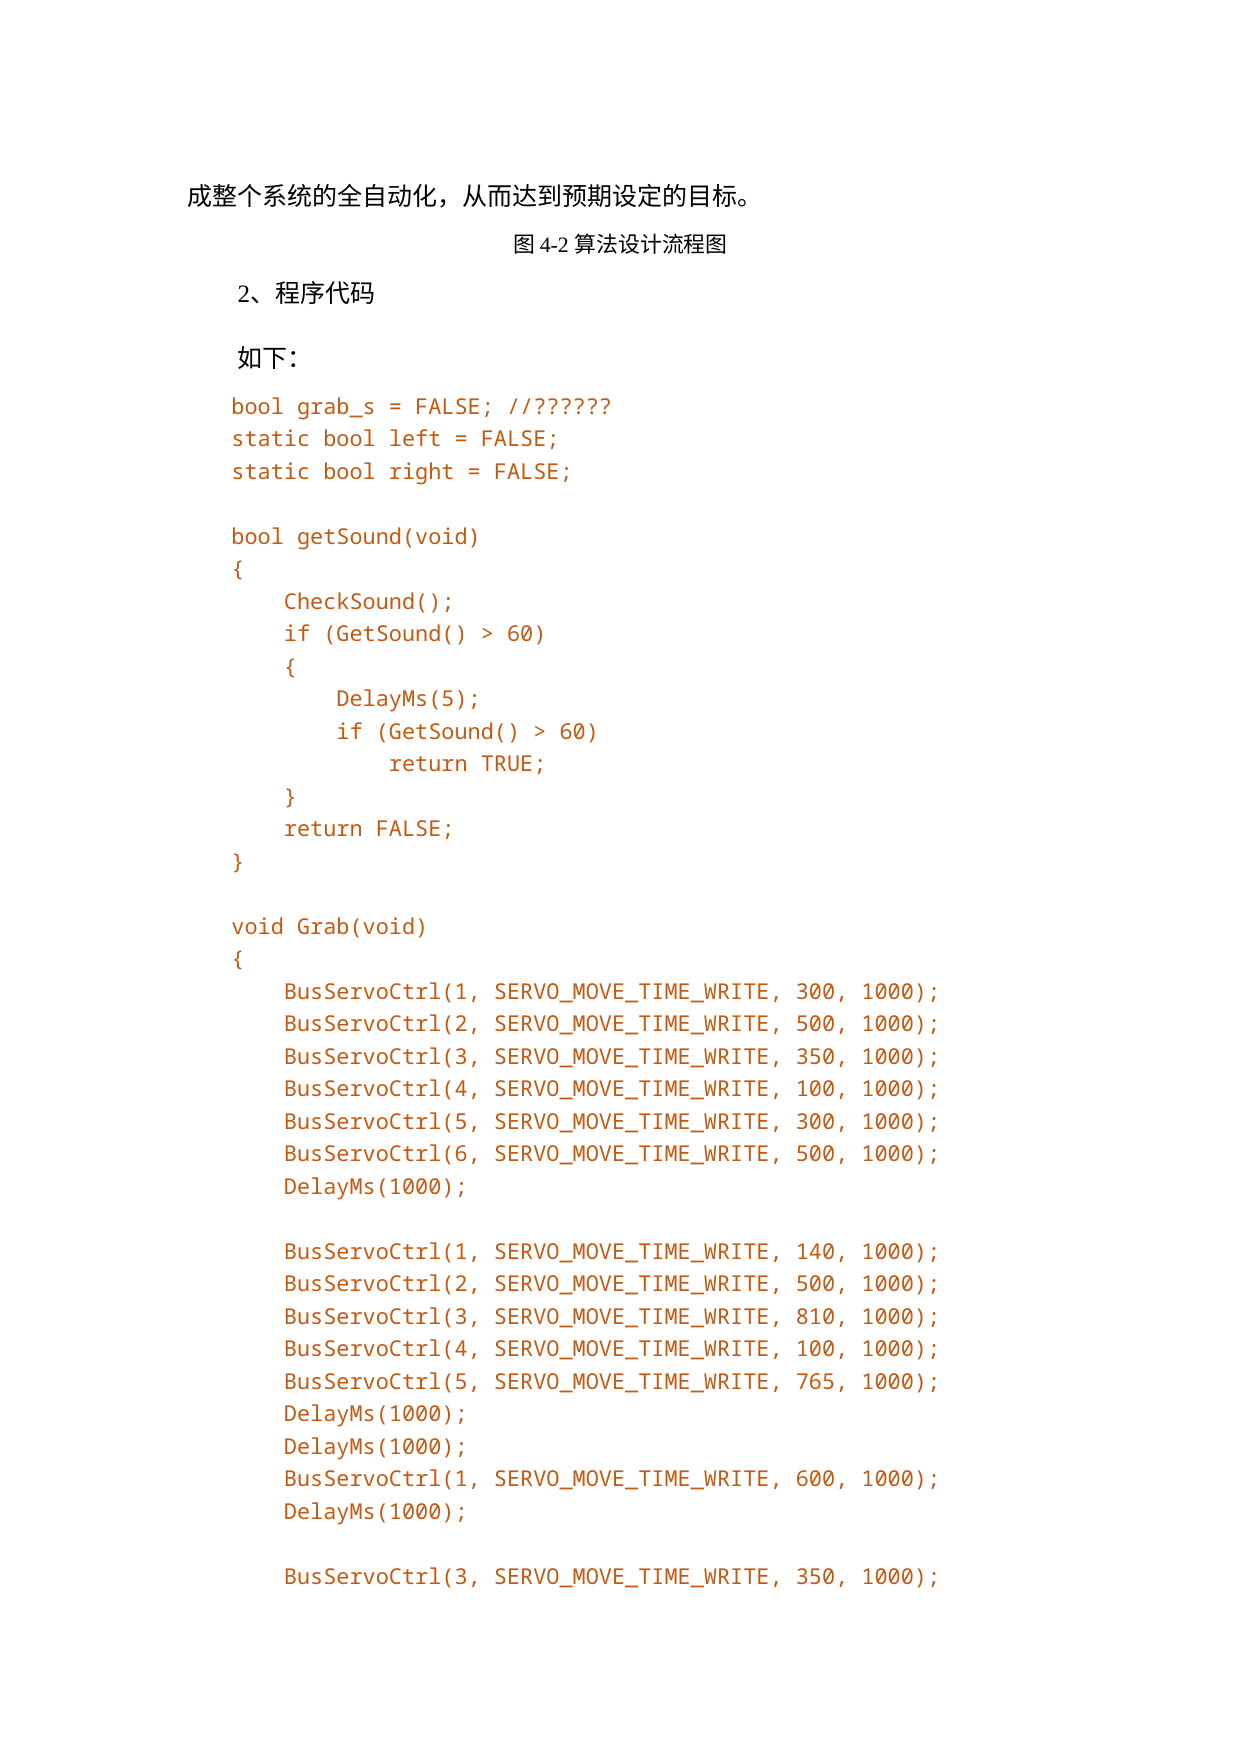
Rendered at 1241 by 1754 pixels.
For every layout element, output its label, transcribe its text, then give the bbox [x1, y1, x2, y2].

text { [187, 649, 1053, 682]
text if (GetSound() > 60) [187, 617, 1053, 649]
text BusServoCtrl(5, SERVO_MOVE_TIME_WRITE, 765, 1000); [187, 1364, 1053, 1397]
text BusServoCtrl(3, SERVO_MOVE_TIME_WRITE, 350, 1000); [187, 1039, 1053, 1072]
text bool grab_s = FALSE; //?????? [187, 389, 1053, 422]
text return FALSE; [187, 812, 1053, 844]
text } [187, 844, 1053, 877]
text 如下： [187, 324, 1053, 389]
text static bool right = FALSE; [187, 454, 1053, 487]
text DelayMs(1000); [187, 1429, 1053, 1462]
text BusServoCtrl(1, SERVO_MOVE_TIME_WRITE, 300, 1000); [187, 974, 1053, 1007]
text DelayMs(1000); [187, 1169, 1053, 1202]
text DelayMs(5); [187, 682, 1053, 714]
text if (GetSound() > 60) [187, 714, 1053, 747]
text BusServoCtrl(5, SERVO_MOVE_TIME_WRITE, 300, 1000); [187, 1104, 1053, 1137]
text CheckSound(); [187, 584, 1053, 617]
text BusServoCtrl(4, SERVO_MOVE_TIME_WRITE, 100, 1000); [187, 1332, 1053, 1364]
text DelayMs(1000); [187, 1494, 1053, 1527]
text 根据目标功能，设计算法流程框图如图4-2所示。图中，由两个闭环控制构成整个系统的全自动化，从而达到预期设定的目标。 [187, 162, 1053, 227]
text } [187, 779, 1053, 812]
text static bool left = FALSE; [187, 422, 1053, 454]
text DelayMs(1000); [187, 1397, 1053, 1429]
text 图 4-2 算法设计流程图 [187, 227, 1053, 259]
text bool getSound(void) [187, 519, 1053, 552]
text BusServoCtrl(3, SERVO_MOVE_TIME_WRITE, 350, 1000); [187, 1559, 1053, 1592]
text BusServoCtrl(1, SERVO_MOVE_TIME_WRITE, 600, 1000); [187, 1462, 1053, 1494]
text BusServoCtrl(4, SERVO_MOVE_TIME_WRITE, 100, 1000); [187, 1072, 1053, 1104]
text return TRUE; [187, 747, 1053, 779]
text { [187, 552, 1053, 584]
text 2、程序代码 [187, 259, 1053, 324]
text BusServoCtrl(3, SERVO_MOVE_TIME_WRITE, 810, 1000); [187, 1299, 1053, 1332]
text BusServoCtrl(6, SERVO_MOVE_TIME_WRITE, 500, 1000); [187, 1137, 1053, 1169]
text { [187, 942, 1053, 974]
text BusServoCtrl(2, SERVO_MOVE_TIME_WRITE, 500, 1000); [187, 1007, 1053, 1039]
text BusServoCtrl(2, SERVO_MOVE_TIME_WRITE, 500, 1000); [187, 1267, 1053, 1299]
text BusServoCtrl(1, SERVO_MOVE_TIME_WRITE, 140, 1000); [187, 1234, 1053, 1267]
text void Grab(void) [187, 909, 1053, 942]
